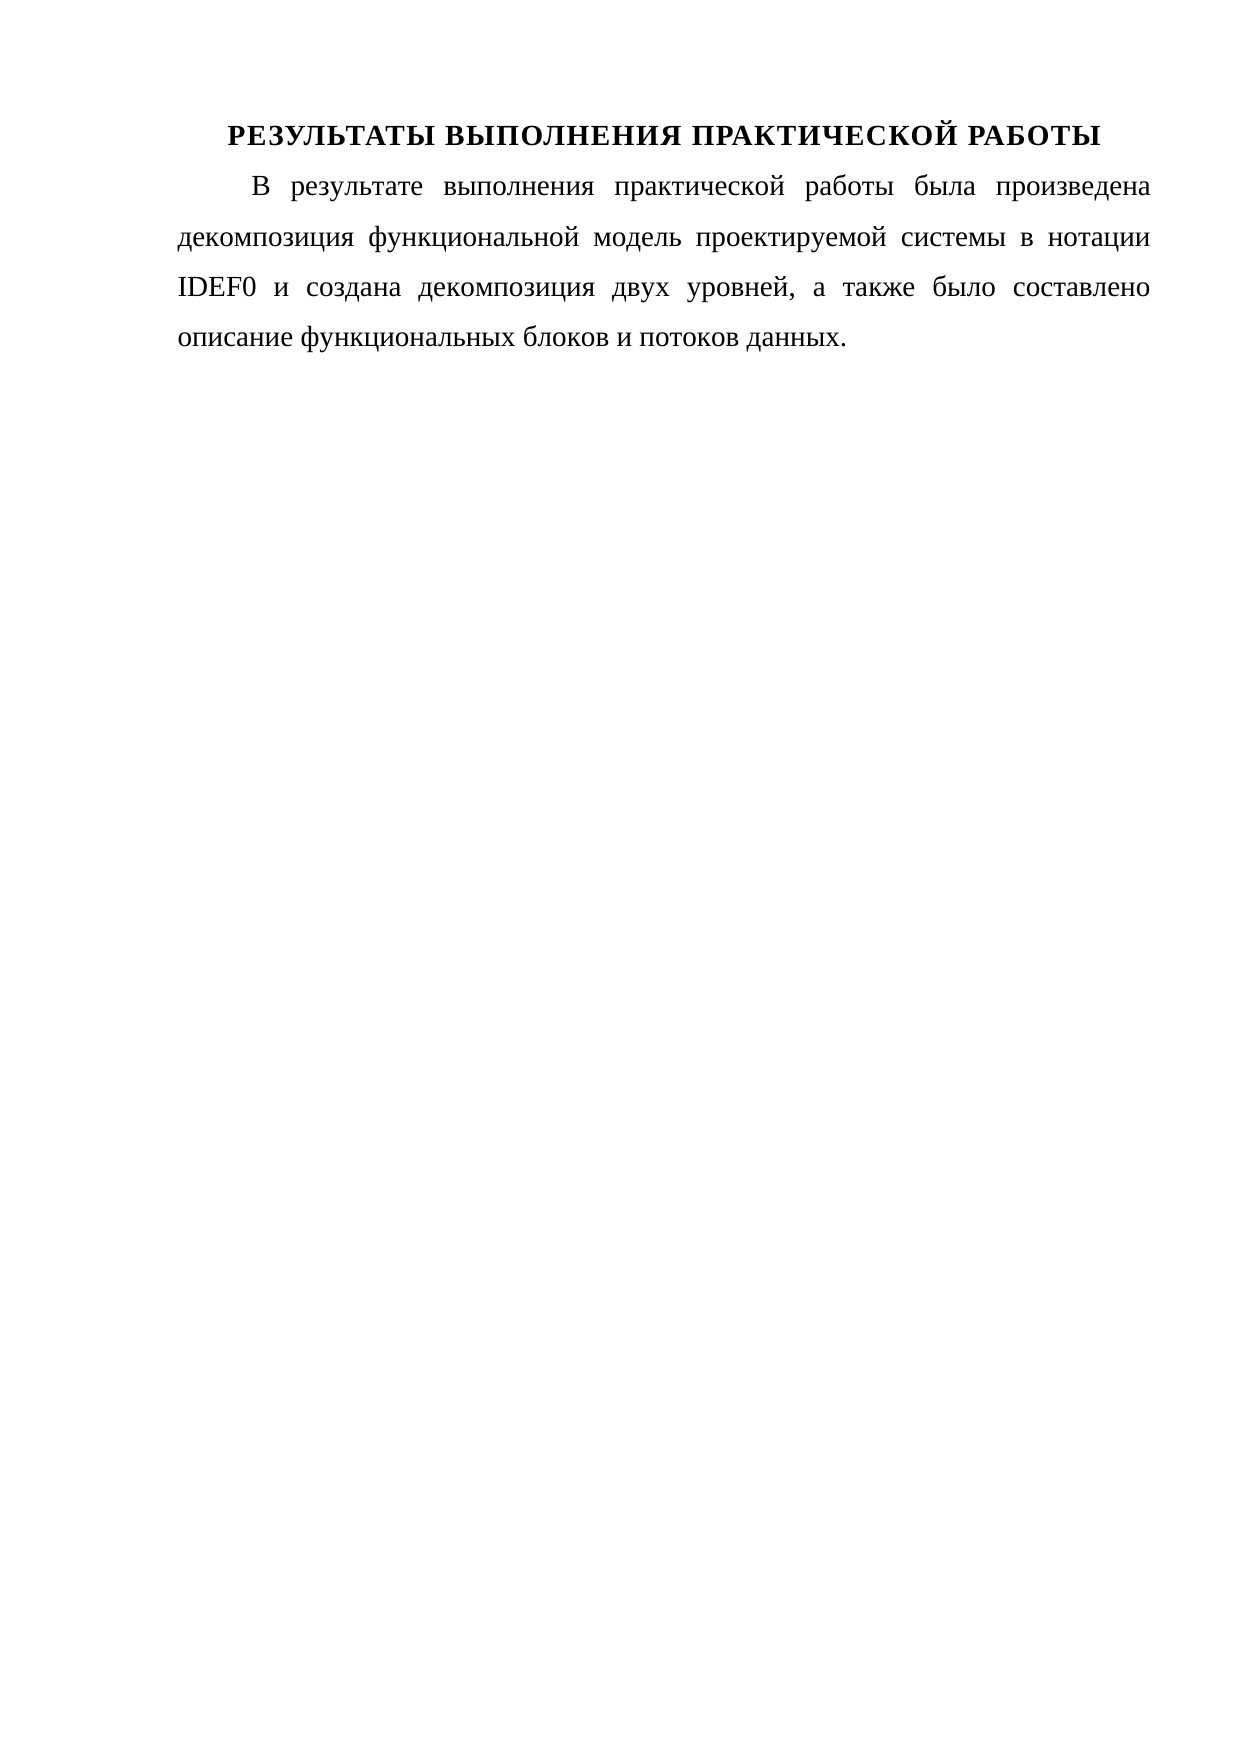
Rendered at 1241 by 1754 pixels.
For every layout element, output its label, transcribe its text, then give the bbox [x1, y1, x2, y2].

subtitle РЕЗУЛЬТАТЫ ВЫПОЛНЕНИЯ ПРАКТИЧЕСКОЙ РАБОТЫ [177, 118, 1152, 152]
text В результате выполнения практической работы была произведена декомпозиция функциональной модель проектируемой системы в нотации IDEF0 и создана декомпозиция двух уровней, а также было составлено описание функциональных блоков и потоков данных. [177, 168, 1152, 353]
